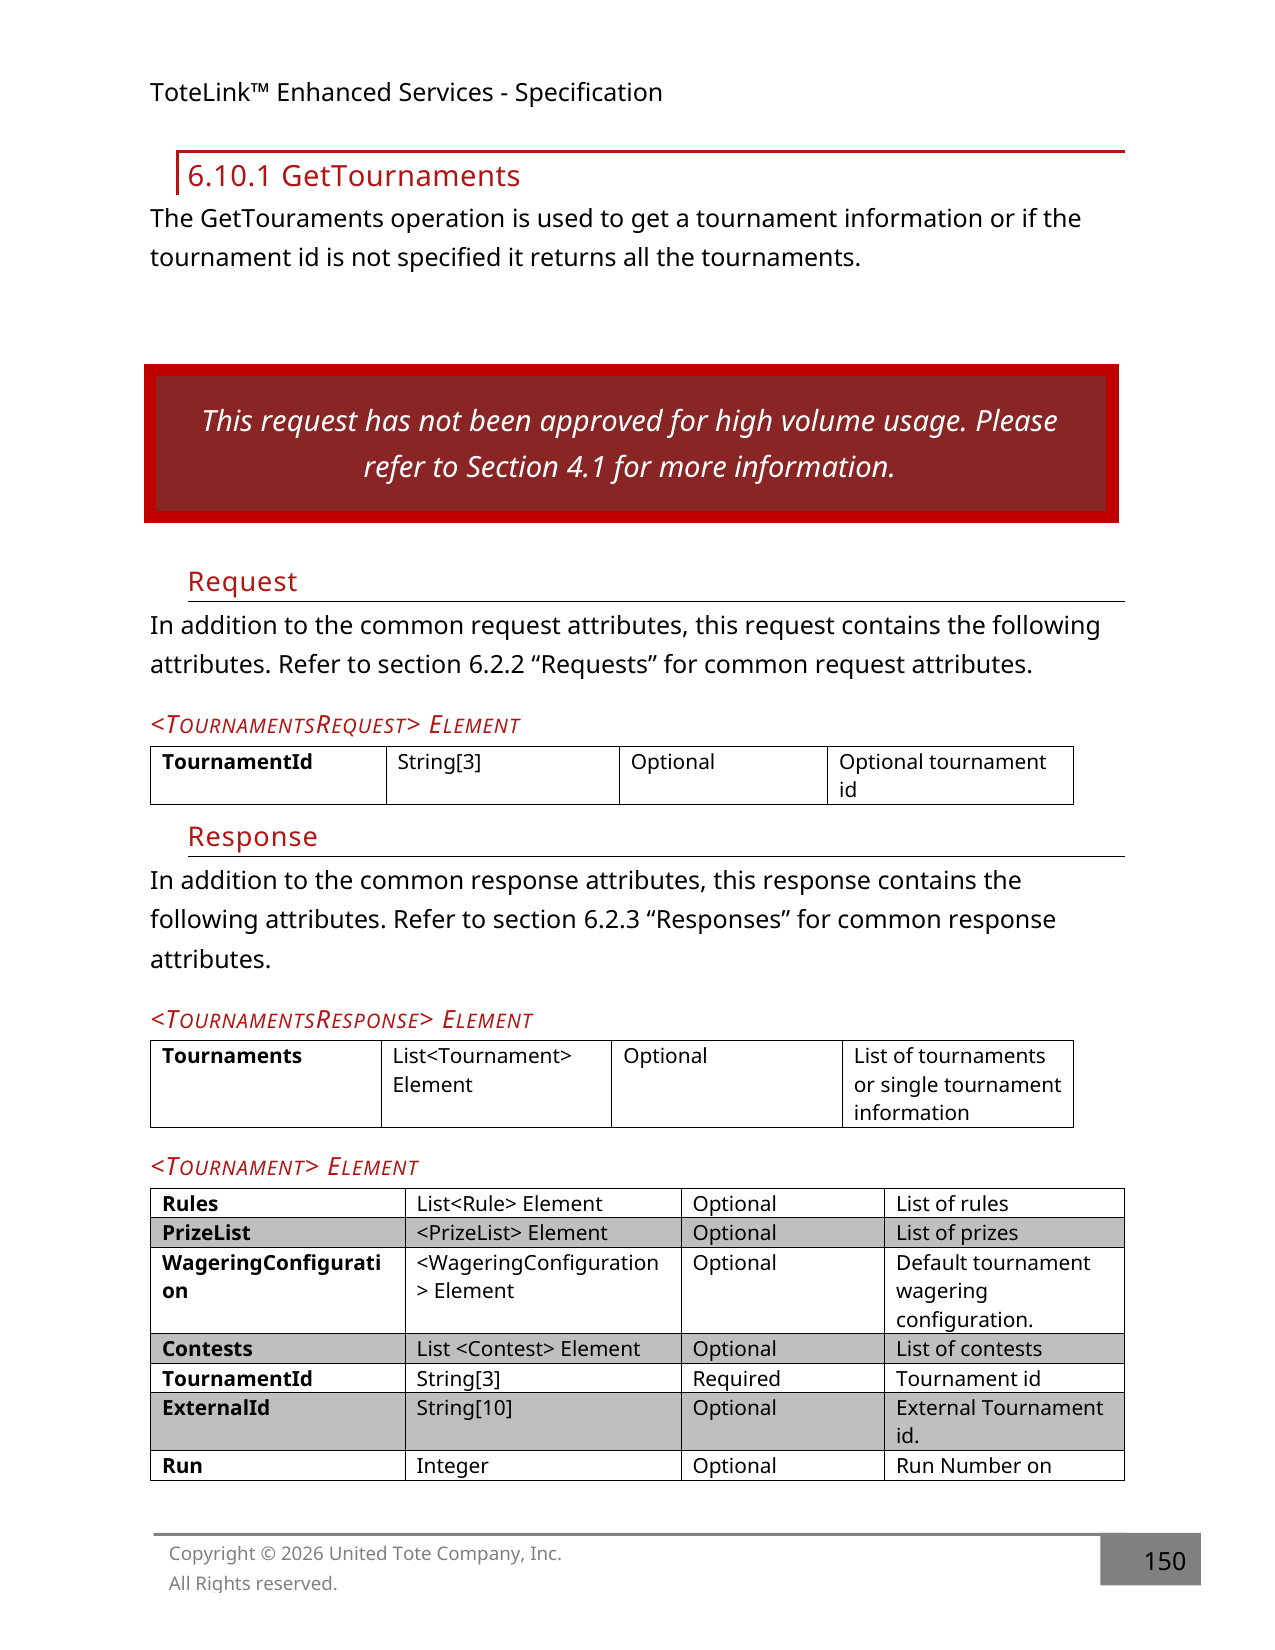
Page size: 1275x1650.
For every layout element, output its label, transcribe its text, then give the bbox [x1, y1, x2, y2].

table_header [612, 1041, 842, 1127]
subtitle <TournamentsResponse> Element [150, 1001, 1125, 1035]
subtitle Request [187, 360, 1125, 602]
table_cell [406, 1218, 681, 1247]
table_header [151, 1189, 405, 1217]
subtitle <TournamentsRequest> Element [150, 707, 1125, 741]
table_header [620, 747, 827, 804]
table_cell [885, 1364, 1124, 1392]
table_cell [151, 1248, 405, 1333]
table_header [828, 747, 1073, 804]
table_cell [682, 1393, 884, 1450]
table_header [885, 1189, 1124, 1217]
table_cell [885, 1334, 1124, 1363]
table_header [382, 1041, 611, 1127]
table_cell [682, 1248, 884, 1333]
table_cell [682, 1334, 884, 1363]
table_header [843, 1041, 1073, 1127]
subtitle GetTournaments [179, 153, 1125, 195]
text In addition to the common request attributes, this request contains the following attributes. Refer to section 6.2.2 “Requests” for common request attributes. [150, 608, 1125, 681]
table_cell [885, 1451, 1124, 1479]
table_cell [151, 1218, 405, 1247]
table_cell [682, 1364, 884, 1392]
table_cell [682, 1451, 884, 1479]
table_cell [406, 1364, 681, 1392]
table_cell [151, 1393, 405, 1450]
text In addition to the common response attributes, this response contains the following attributes. Refer to section 6.2.3 “Responses” for common response attributes. [150, 863, 1125, 975]
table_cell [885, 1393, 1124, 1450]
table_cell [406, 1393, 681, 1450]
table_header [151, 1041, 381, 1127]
subtitle Response [187, 817, 1125, 857]
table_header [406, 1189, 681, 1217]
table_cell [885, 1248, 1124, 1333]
subtitle <Tournament> Element [150, 1149, 1125, 1183]
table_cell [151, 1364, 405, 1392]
text The GetTouraments operation is used to get a tournament information or if the tournament id is not specified it returns all the tournaments. [150, 201, 1125, 274]
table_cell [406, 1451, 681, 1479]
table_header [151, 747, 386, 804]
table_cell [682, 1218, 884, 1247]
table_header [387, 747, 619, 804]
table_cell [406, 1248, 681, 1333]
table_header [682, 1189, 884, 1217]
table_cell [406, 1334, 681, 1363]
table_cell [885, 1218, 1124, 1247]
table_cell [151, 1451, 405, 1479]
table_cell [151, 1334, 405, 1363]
